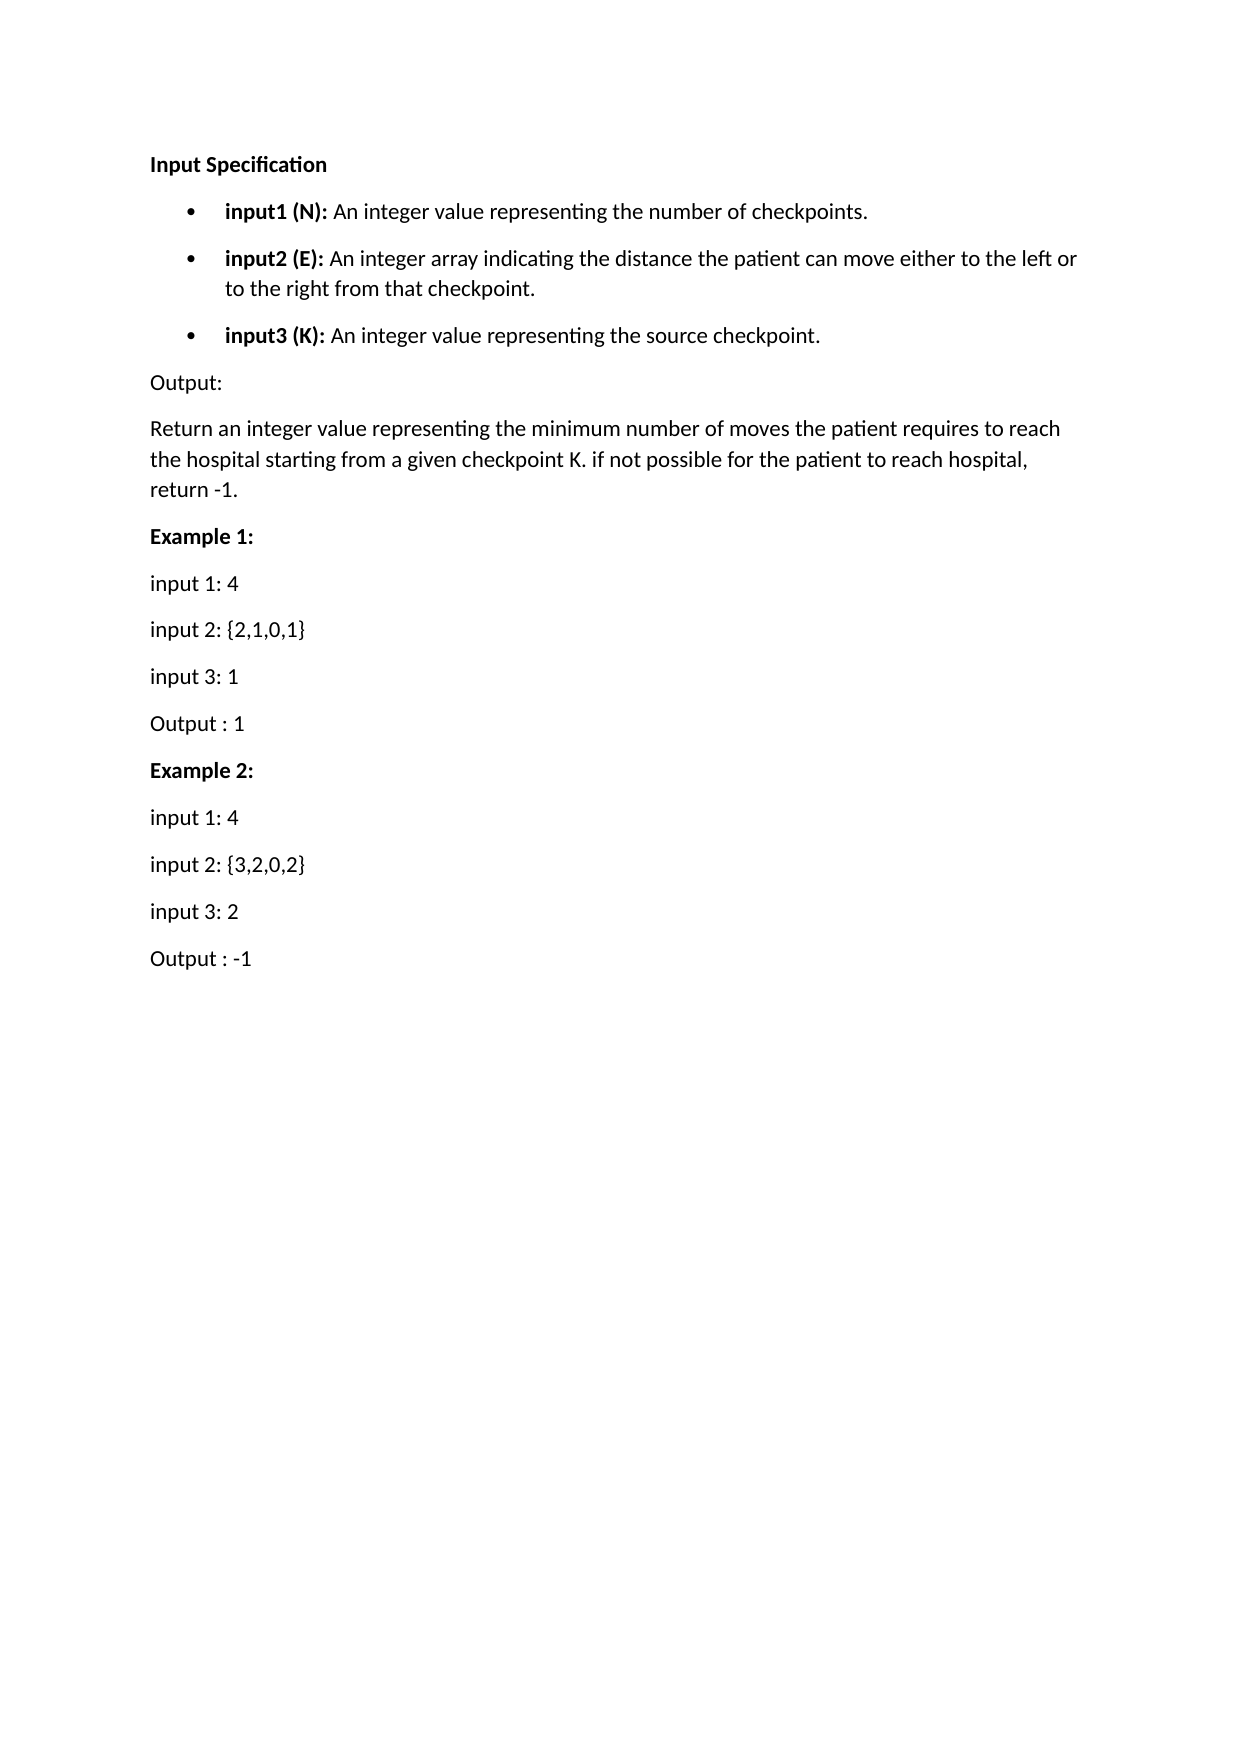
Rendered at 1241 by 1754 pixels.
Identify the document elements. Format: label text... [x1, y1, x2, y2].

text input 1: 4 [150, 803, 1090, 831]
text Example 2: [150, 756, 1090, 784]
text Output: [150, 368, 1090, 396]
text Example 1: [150, 522, 1090, 550]
text input 2: {2,1,0,1} [150, 616, 1090, 644]
list input3 (K): An integer value representing the source checkpoint. [187, 321, 1090, 349]
text Output : -1 [150, 944, 1090, 972]
text input 2: {3,2,0,2} [150, 850, 1090, 878]
text input 1: 4 [150, 569, 1090, 597]
list input2 (E): An integer array indicating the distance the patient can move either to the left or to the right from that checkpoint. [187, 244, 1090, 302]
list input1 (N): An integer value representing the number of checkpoints. [187, 197, 1090, 225]
text Return an integer value representing the minimum number of moves the patient requires to reach the hospital starting from a given checkpoint K. if not possible for the patient to reach hospital, return -1. [150, 414, 1090, 503]
text Input Specification [150, 150, 1090, 178]
text input 3: 1 [150, 662, 1090, 691]
text Output : 1 [150, 709, 1090, 737]
text input 3: 2 [150, 897, 1090, 925]
